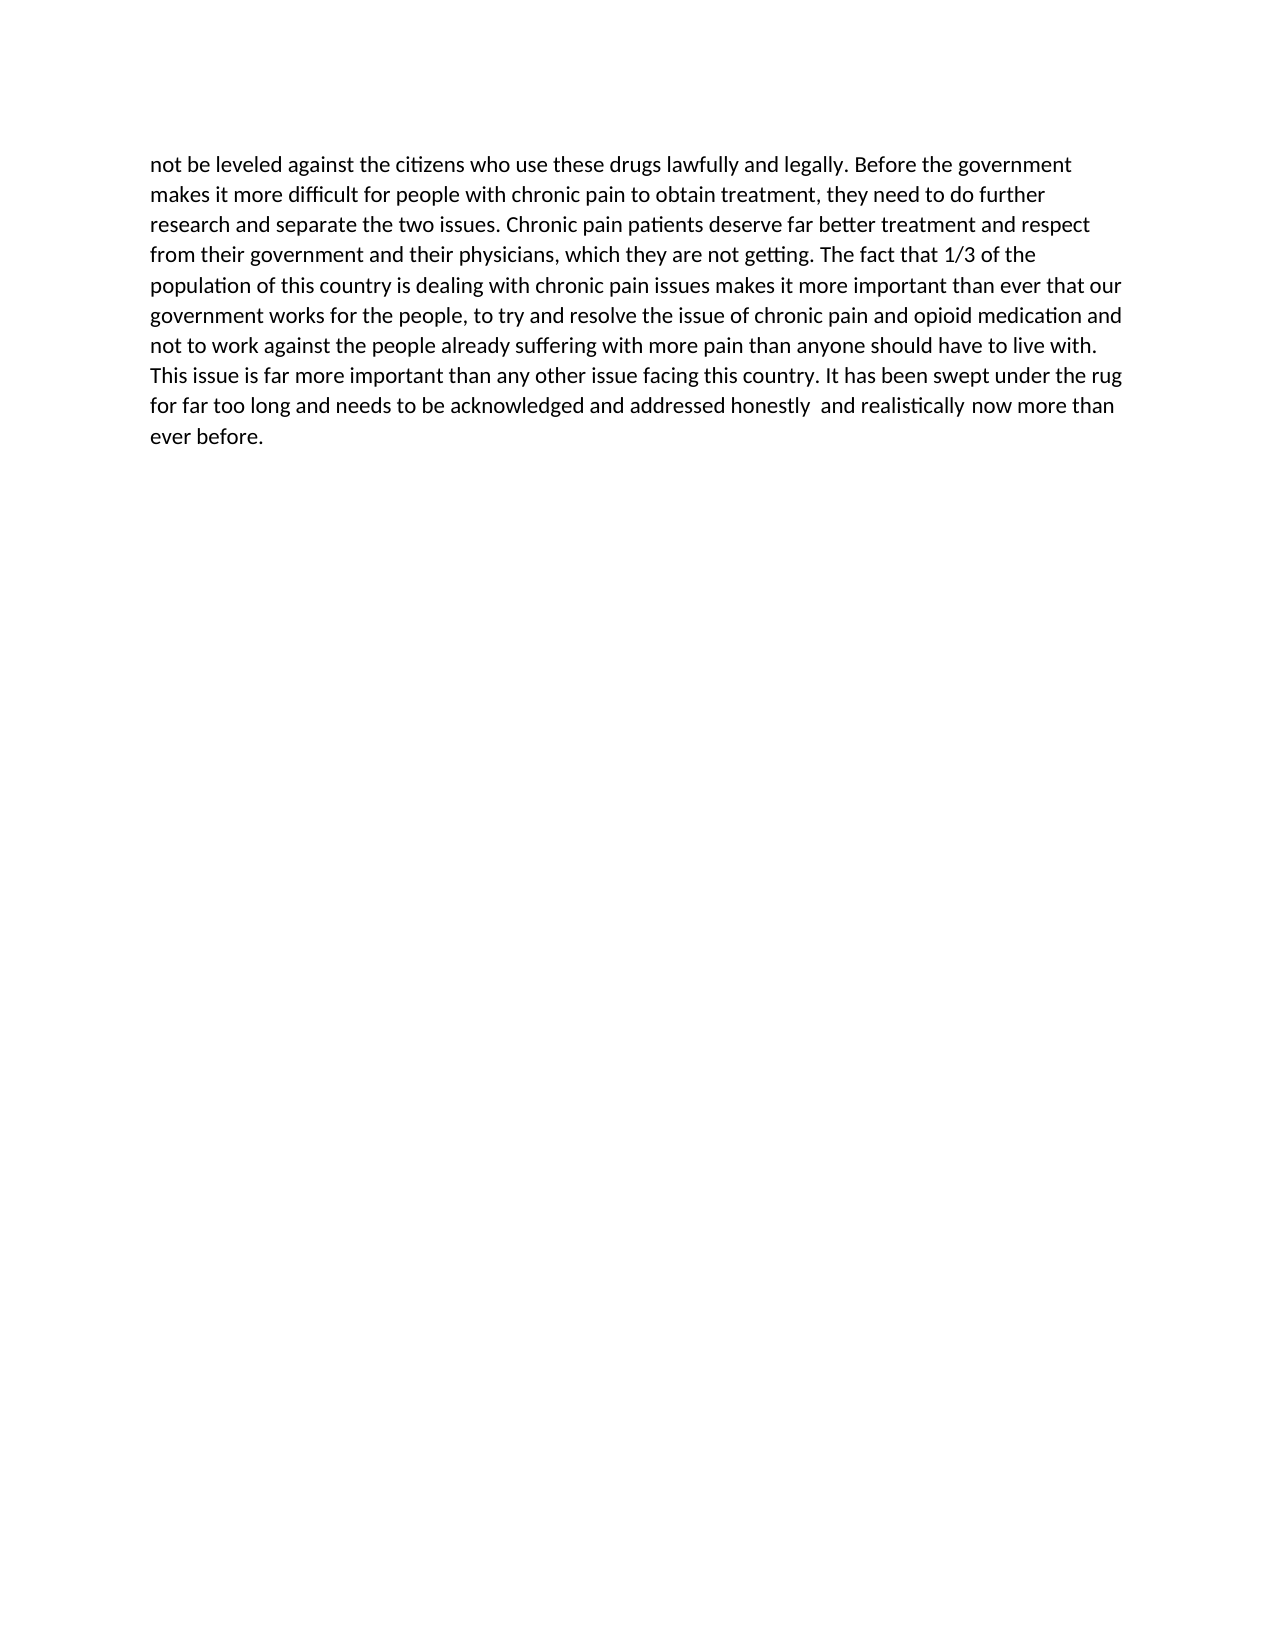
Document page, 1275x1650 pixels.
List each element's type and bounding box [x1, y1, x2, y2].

text [150, 150, 1125, 450]
